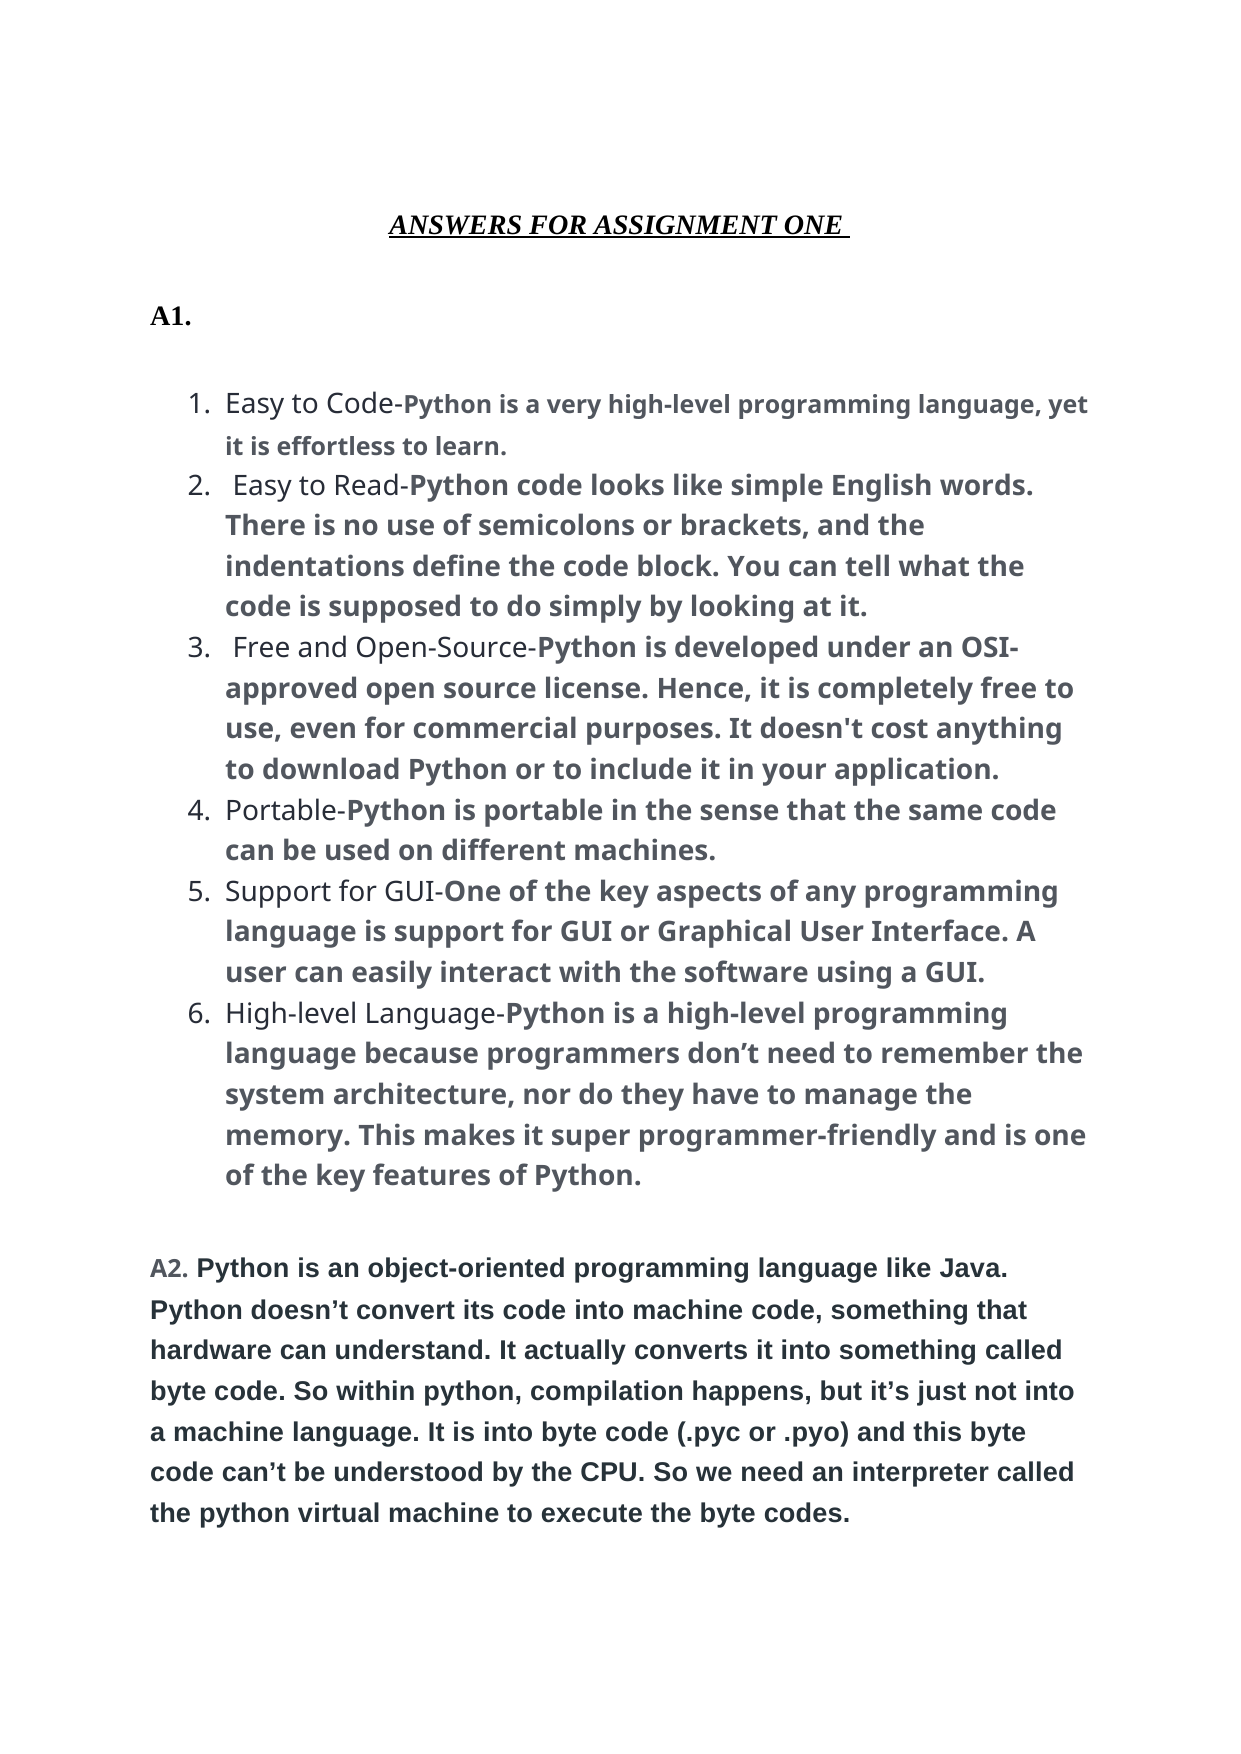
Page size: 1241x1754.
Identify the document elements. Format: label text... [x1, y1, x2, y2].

subtitle Support for GUI-One of the key aspects of any programming language is support for GUI or Graphical User Interface. A user can easily interact with the software using a GUI. [187, 869, 1090, 991]
subtitle Easy to Read-Python code looks like simple English words. There is no use of semicolons or brackets, and the indentations define the code block. You can tell what the code is supposed to do simply by looking at it. [187, 462, 1090, 625]
subtitle A2. Python is an object-oriented programming language like Java. Python doesn’t convert its code into machine code, something that hardware can understand. It actually converts it into something called byte code. So within python, compilation happens, but it’s just not into a machine language. It is into byte code (.pyc or .pyo) and this byte code can’t be understood by the CPU. So we need an interpreter called the python virtual machine to execute the byte codes. [150, 1244, 1090, 1528]
subtitle A1. [150, 291, 1090, 331]
subtitle High-level Language-Python is a high-level programming language because programmers don’t need to remember the system architecture, nor do they have to manage the memory. This makes it super programmer-friendly and is one of the key features of Python. [187, 991, 1090, 1194]
subtitle ANSWERS FOR ASSIGNMENT ONE [150, 200, 1090, 241]
subtitle Easy to Code-Python is a very high-level programming language, yet it is effortless to learn. [187, 381, 1090, 462]
subtitle Portable-Python is portable in the sense that the same code can be used on different machines. [187, 787, 1090, 869]
subtitle Free and Open-Source-Python is developed under an OSI-approved open source license. Hence, it is completely free to use, even for commercial purposes. It doesn't cost anything to download Python or to include it in your application. [187, 625, 1090, 787]
